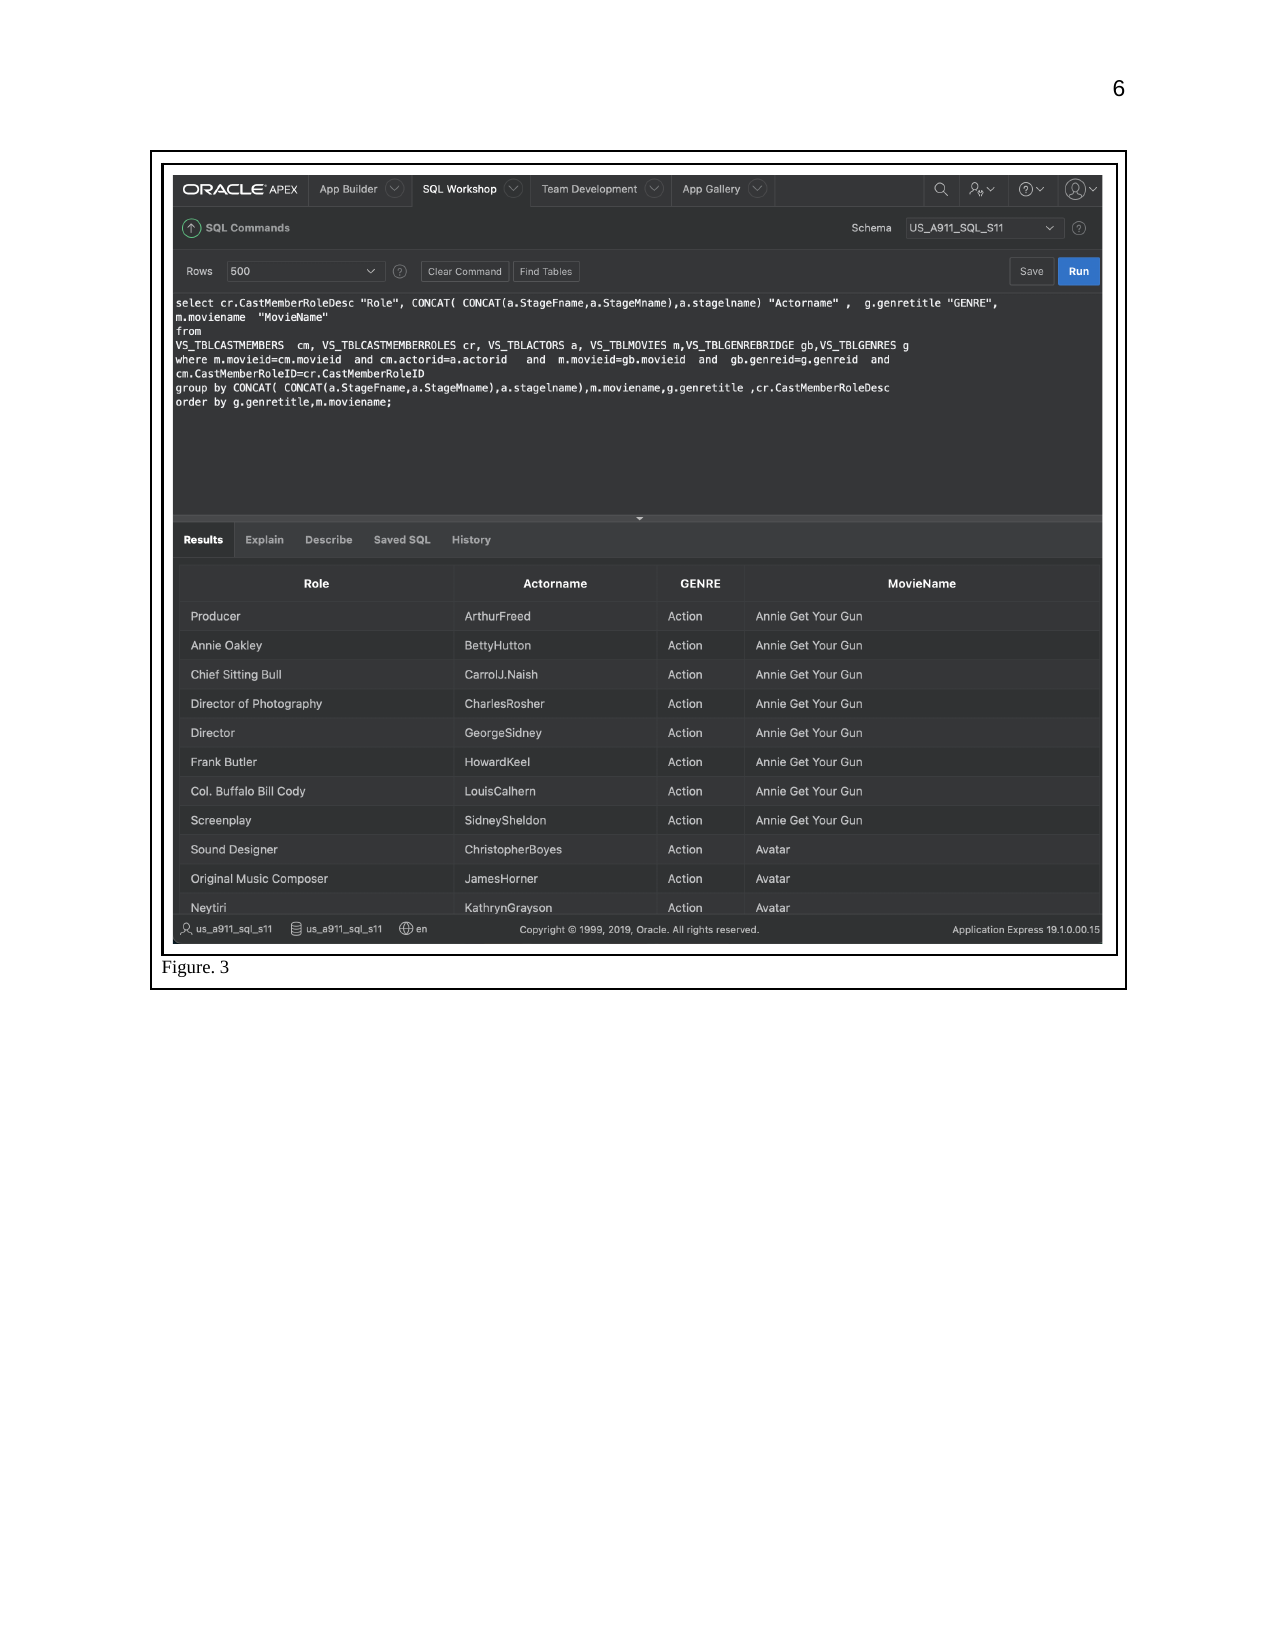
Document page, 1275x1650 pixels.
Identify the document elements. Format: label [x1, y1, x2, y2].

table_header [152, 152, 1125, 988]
picture [172, 175, 1103, 944]
